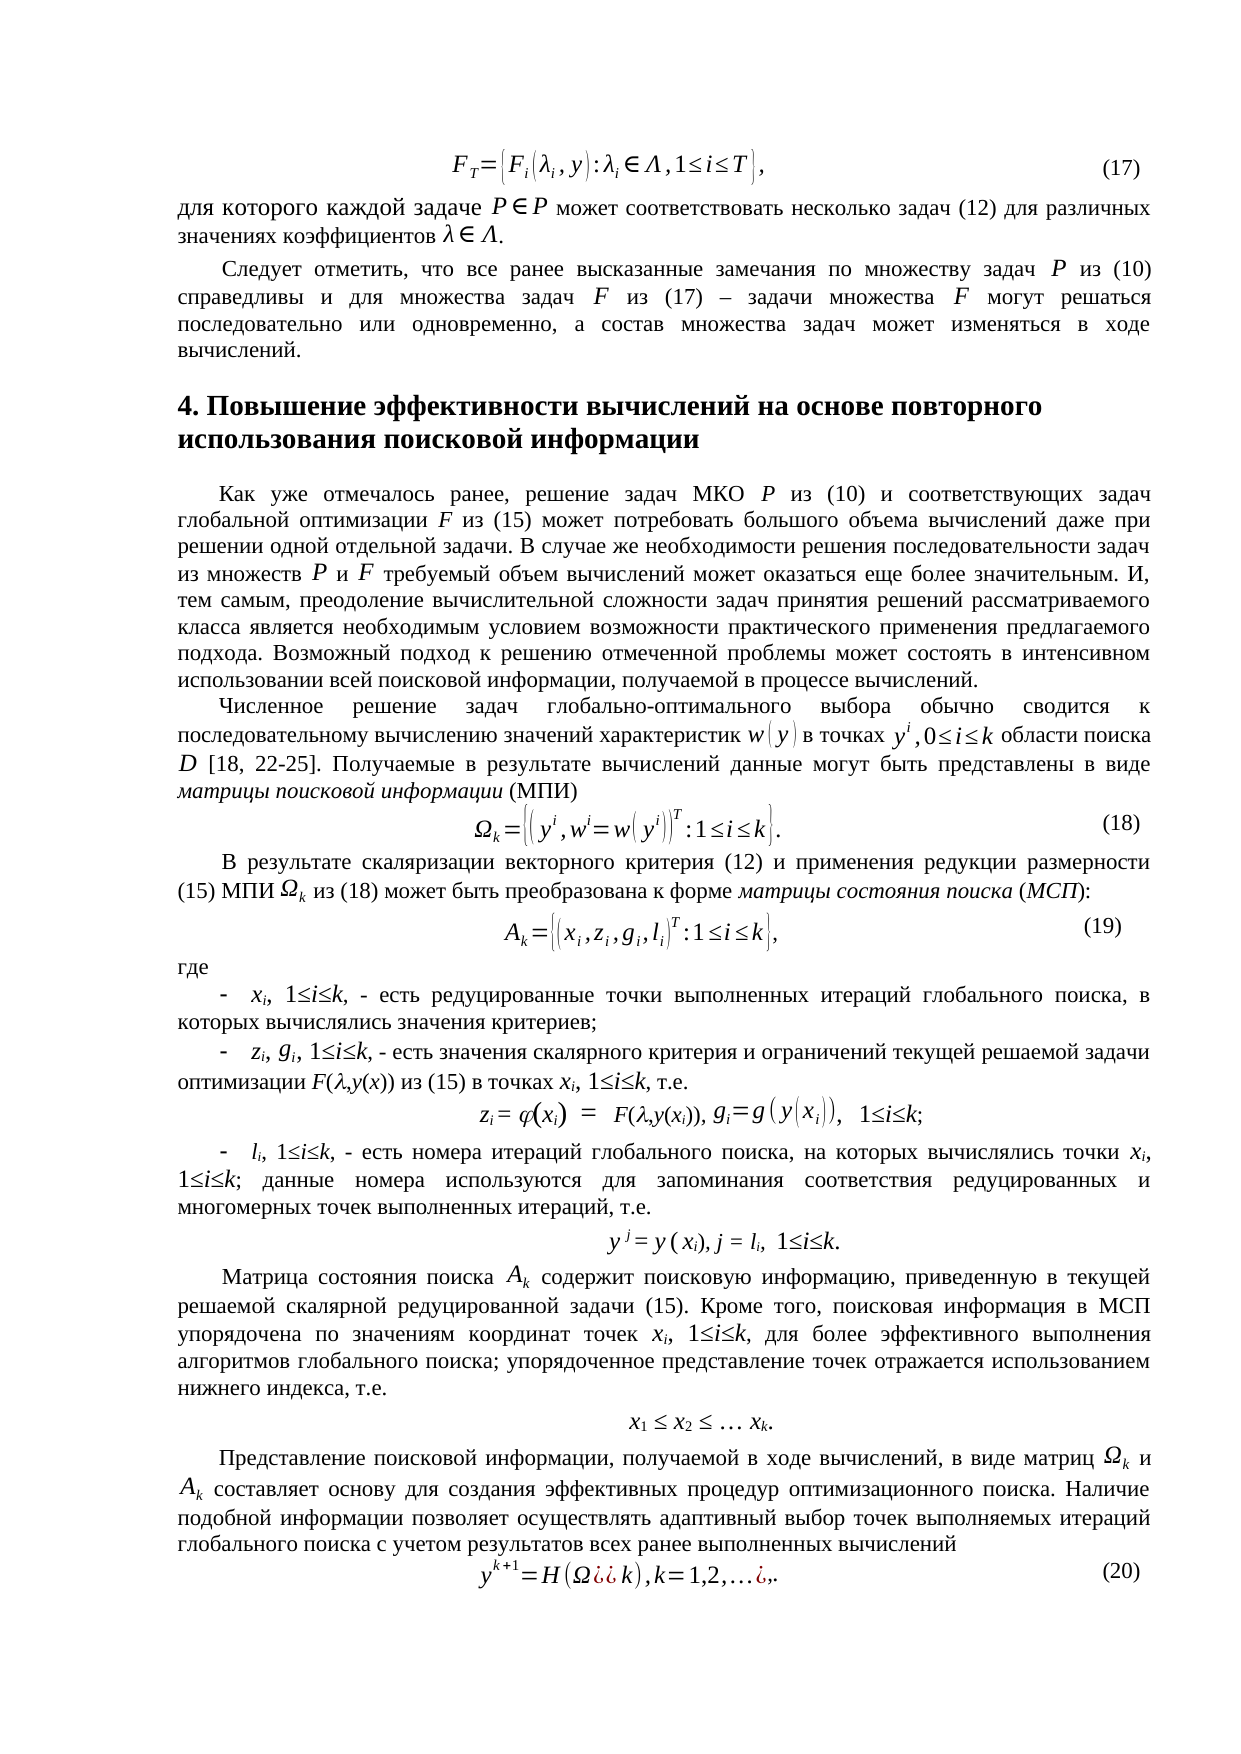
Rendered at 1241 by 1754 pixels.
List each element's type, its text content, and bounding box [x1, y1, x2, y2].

table_header (17) [1038, 148, 1152, 192]
table_header [177, 804, 1038, 848]
list xi, 1≤i≤k, - есть редуцированные точки выполненных итераций глобального поиска, в которых вычислялись значения критериев; [177, 979, 1152, 1035]
subtitle 4. Повышение эффективности вычислений на основе повторного использования поисковой информации [177, 388, 1152, 455]
table_header , [177, 1557, 1038, 1589]
table_header (20) [1038, 1557, 1152, 1589]
text для которого каждой задаче может соответствовать несколько задач (12) для различных значениях коэффициентов . [177, 192, 1152, 249]
text где [177, 953, 1152, 979]
text Численное решение задач глобально-оптимального выбора обычно сводится к последовательному вычислению значений характеристик в точках области поиска [18, 22-25]. Получаемые в результате вычислений данные могут быть представлены в виде матрицы поисковой информации (МПИ) [177, 692, 1152, 803]
table_header [177, 148, 1038, 192]
table_header (18) [1038, 804, 1152, 848]
list zi, , 1≤i≤k, - есть значения скалярного критерия и ограничений текущей решаемой задачи оптимизации F(,y(x)) из (15) в точках xi, 1≤i≤k, т.е. [177, 1035, 1152, 1095]
text В результате скаляризации векторного критерия (12) и применения редукции размерности (15) МПИ из (18) может быть преобразована к форме матрицы состояния поиска (МСП): [177, 848, 1152, 906]
text x1 ≤ x2 ≤ … xk. [251, 1406, 1152, 1435]
text Представление поисковой информации, получаемой в ходе вычислений, в виде матриц и составляет основу для создания эффективных процедур оптимизационного поиска. Наличие подобной информации позволяет осуществлять адаптивный выбор точек выполняемых итераций глобального поиска с учетом результатов всех ранее выполненных вычислений [177, 1441, 1152, 1557]
text Как уже отмечалось ранее, решение задач МКО P из (10) и соответствующих задач глобальной оптимизации F из (15) может потребовать большого объема вычислений даже при решении одной отдельной задачи. В случае же необходимости решения последовательности задач из множеств и требуемый объем вычислений может оказаться еще более значительным. И, тем самым, преодоление вычислительной сложности задач принятия решений рассматриваемого класса является необходимым условием возможности практического применения предлагаемого подхода. Возможный подход к решению отмеченной проблемы может состоять в интенсивном использовании всей поисковой информации, получаемой в процессе вычислений. [177, 480, 1152, 692]
text Матрица состояния поиска содержит поисковую информацию, приведенную в текущей решаемой скалярной редуцированной задачи (15). Кроме того, поисковая информация в МСП упорядочена по значениям координат точек xi, 1≤i≤k, для более эффективного выполнения алгоритмов глобального поиска; упорядоченное представление точек отражается использованием нижнего индекса, т.е. [177, 1261, 1152, 1400]
table_header (19) [1073, 912, 1133, 953]
table_header , [166, 912, 1072, 953]
text y j = y(xi), j = li, 1≤i≤k. [298, 1226, 1152, 1254]
list li, 1≤i≤k, - есть номера итераций глобального поиска, на которых вычислялись точки xi, 1≤i≤k; данные номера используются для запоминания соответствия редуцированных и многомерных точек выполненных итераций, т.е. [177, 1136, 1152, 1219]
text Следует отметить, что все ранее высказанные замечания по множеству задач из (10) справедливы и для множества задач из (17) – задачи множества могут решаться последовательно или одновременно, а состав множества задач может изменяться в ходе вычислений. [177, 255, 1152, 363]
text zi = (xi) = F(,y(xi)), , 1≤i≤k; [251, 1095, 1152, 1129]
